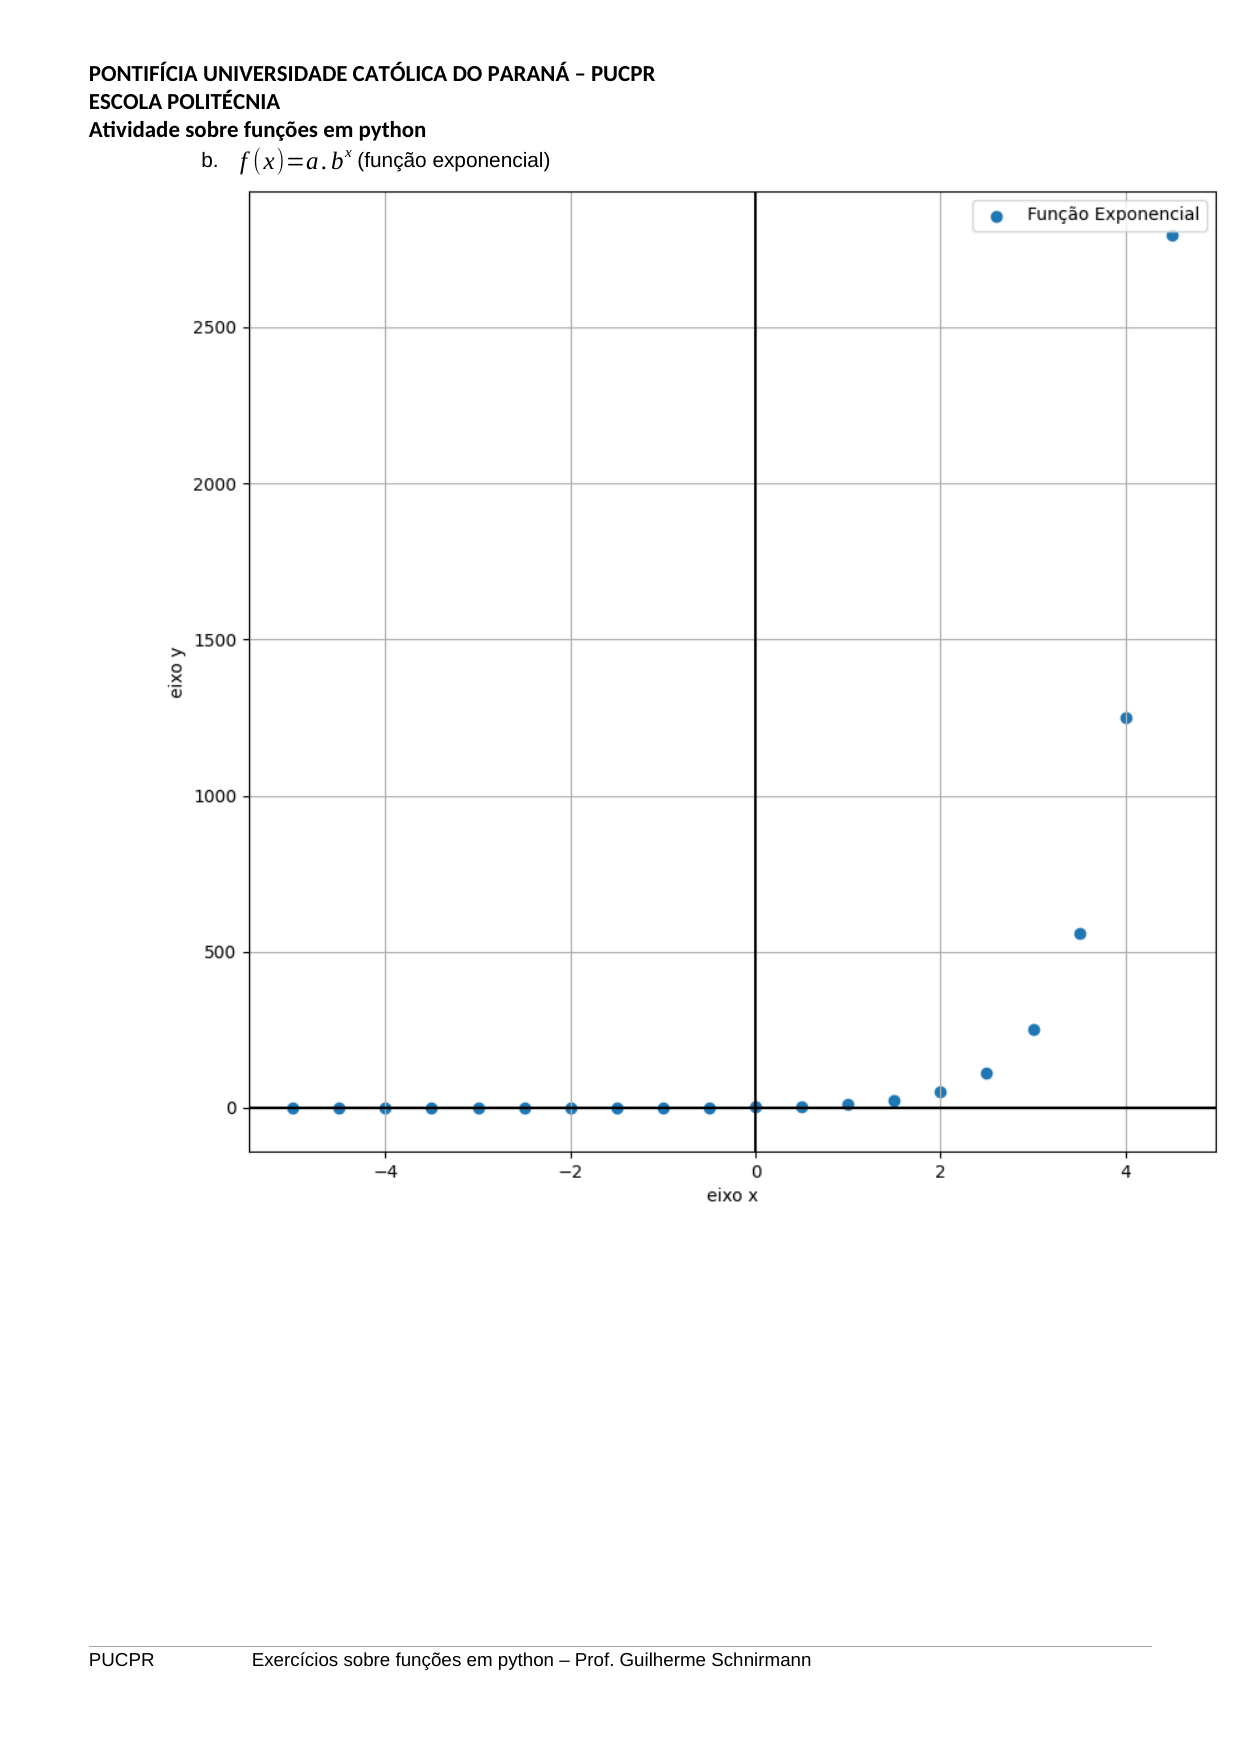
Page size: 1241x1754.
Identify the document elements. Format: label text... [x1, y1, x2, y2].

list (função exponencial) [201, 143, 1152, 176]
picture [163, 179, 1227, 1209]
